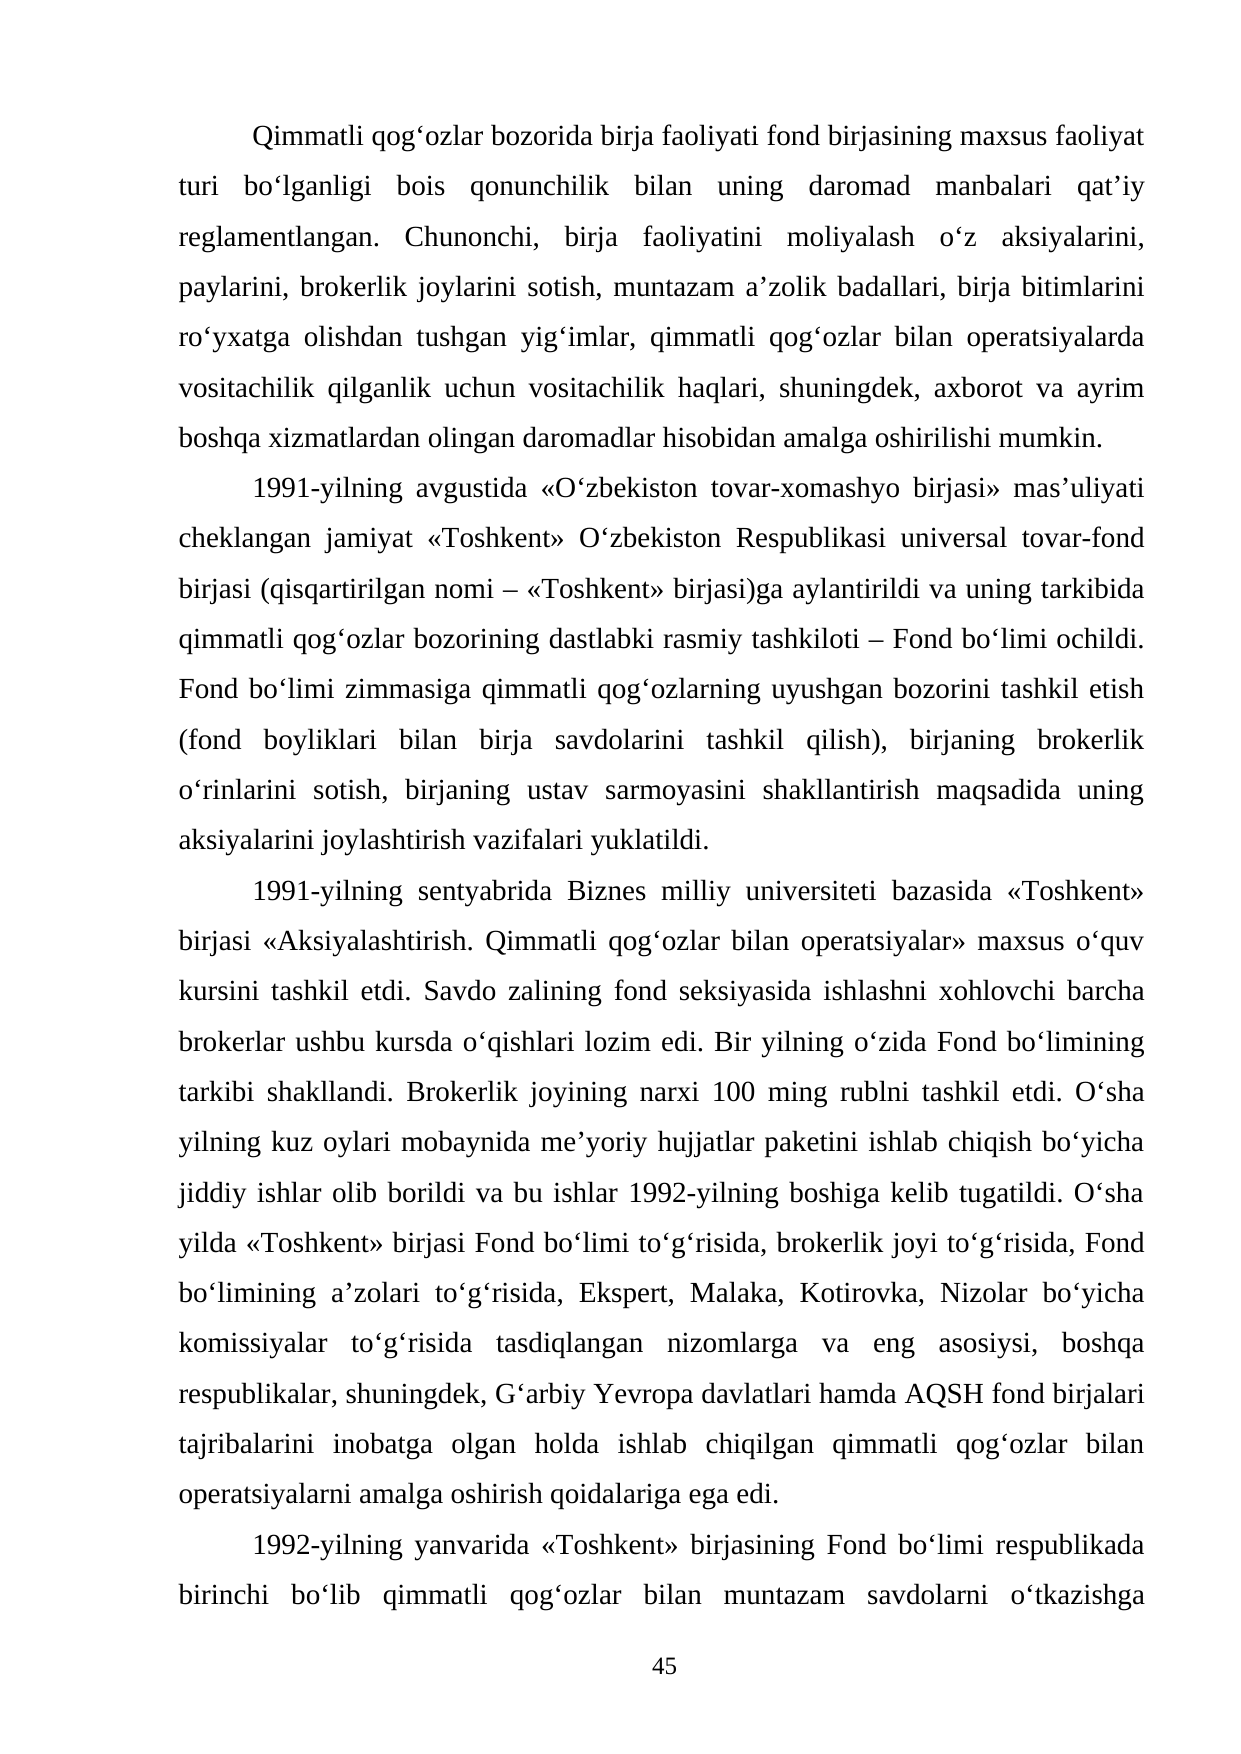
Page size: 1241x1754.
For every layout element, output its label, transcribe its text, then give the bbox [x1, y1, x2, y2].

text 1991-yilning avgustida «O‘zbekiston tovar-xomashyo birjasi» mas’uliyati cheklangan jamiyat «Toshkent» O‘zbekiston Respublikasi universal tovar-fond birjasi (qisqartirilgan nomi – «Toshkent» birjasi)ga aylantirildi va uning tarkibida qimmatli qog‘ozlar bozorining dastlabki rasmiy tashkiloti – Fond bo‘limi ochildi. Fond bo‘limi zimmasiga qimmatli qog‘ozlarning uyushgan bozorini tashkil etish (fond boyliklari bilan birja savdolarini tashkil qilish), birjaning brokerlik o‘rinlarini sotish, birjaning ustav sarmoyasini shakllantirish maqsadida uning aksiyalarini joylashtirish vazifalari yuklatildi. [178, 470, 1145, 856]
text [178, 1527, 1145, 1611]
text 1991-yilning sentyabrida Biznes milliy universiteti bazasida «Toshkent» birjasi «Aksiyalashtirish. Qimmatli qog‘ozlar bilan operatsiyalar» maxsus o‘quv kursini tashkil etdi. Savdo zalining fond seksiyasida ishlashni xohlovchi barcha brokerlar ushbu kursda o‘qishlari lozim edi. Bir yilning o‘zida Fond bo‘limining tarkibi shakllandi. Brokerlik joyining narxi 100 ming rublni tashkil etdi. O‘sha yilning kuz oylari mobaynida me’yoriy hujjatlar paketini ishlab chiqish bo‘yicha jiddiy ishlar olib borildi va bu ishlar 1992-yilning boshiga kelib tugatildi. O‘sha yilda «Toshkent» birjasi Fond bo‘limi to‘g‘risida, brokerlik joyi to‘g‘risida, Fond bo‘limining a’zolari to‘g‘risida, Ekspert, Malaka, Kotirovka, Nizolar bo‘yicha komissiyalar to‘g‘risida tasdiqlangan nizomlarga va eng asosiysi, boshqa respublikalar, shuningdek, G‘arbiy Yevropa davlatlari hamda AQSH fond birjalari tajribalarini inobatga olgan holda ishlab chiqilgan qimmatli qog‘ozlar bilan operatsiyalarni amalga oshirish qoidalariga ega edi. [178, 873, 1145, 1510]
text Qimmatli qog‘ozlar bozorida birja faoliyati fond birjasining maxsus faoliyat turi bo‘lganligi bois qonunchilik bilan uning daromad manbalari qat’iy reglamentlangan. Chunonchi, birja faoliyatini moliyalash o‘z aksiyalarini, paylarini, brokerlik joylarini sotish, muntazam a’zolik badallari, birja bitimlarini ro‘yxatga olishdan tushgan yig‘imlar, qimmatli qog‘ozlar bilan operatsiyalarda vositachilik qilganlik uchun vositachilik haqlari, shuningdek, axborot va ayrim boshqa xizmatlardan olingan daromadlar hisobidan amalga oshirilishi mumkin. [178, 118, 1145, 453]
